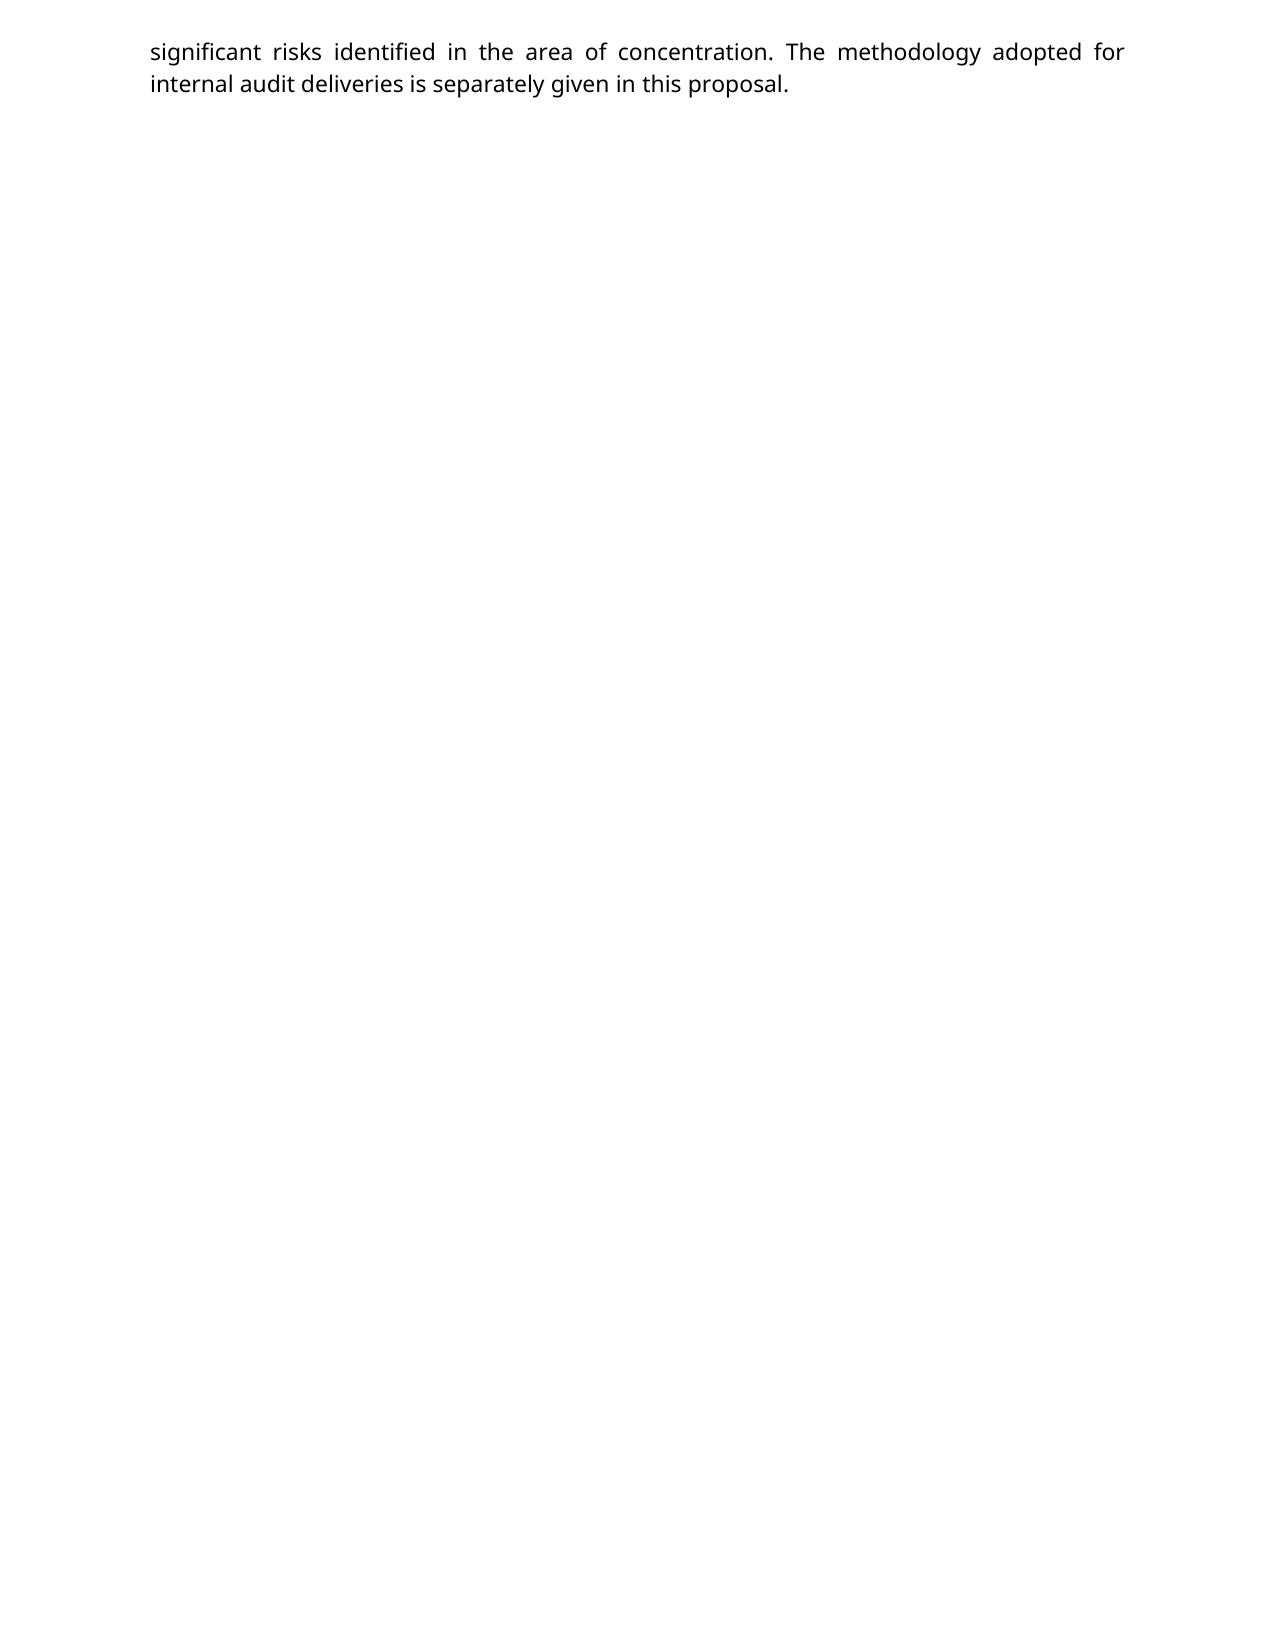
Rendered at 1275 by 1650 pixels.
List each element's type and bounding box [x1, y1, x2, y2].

text [150, 35, 1125, 99]
